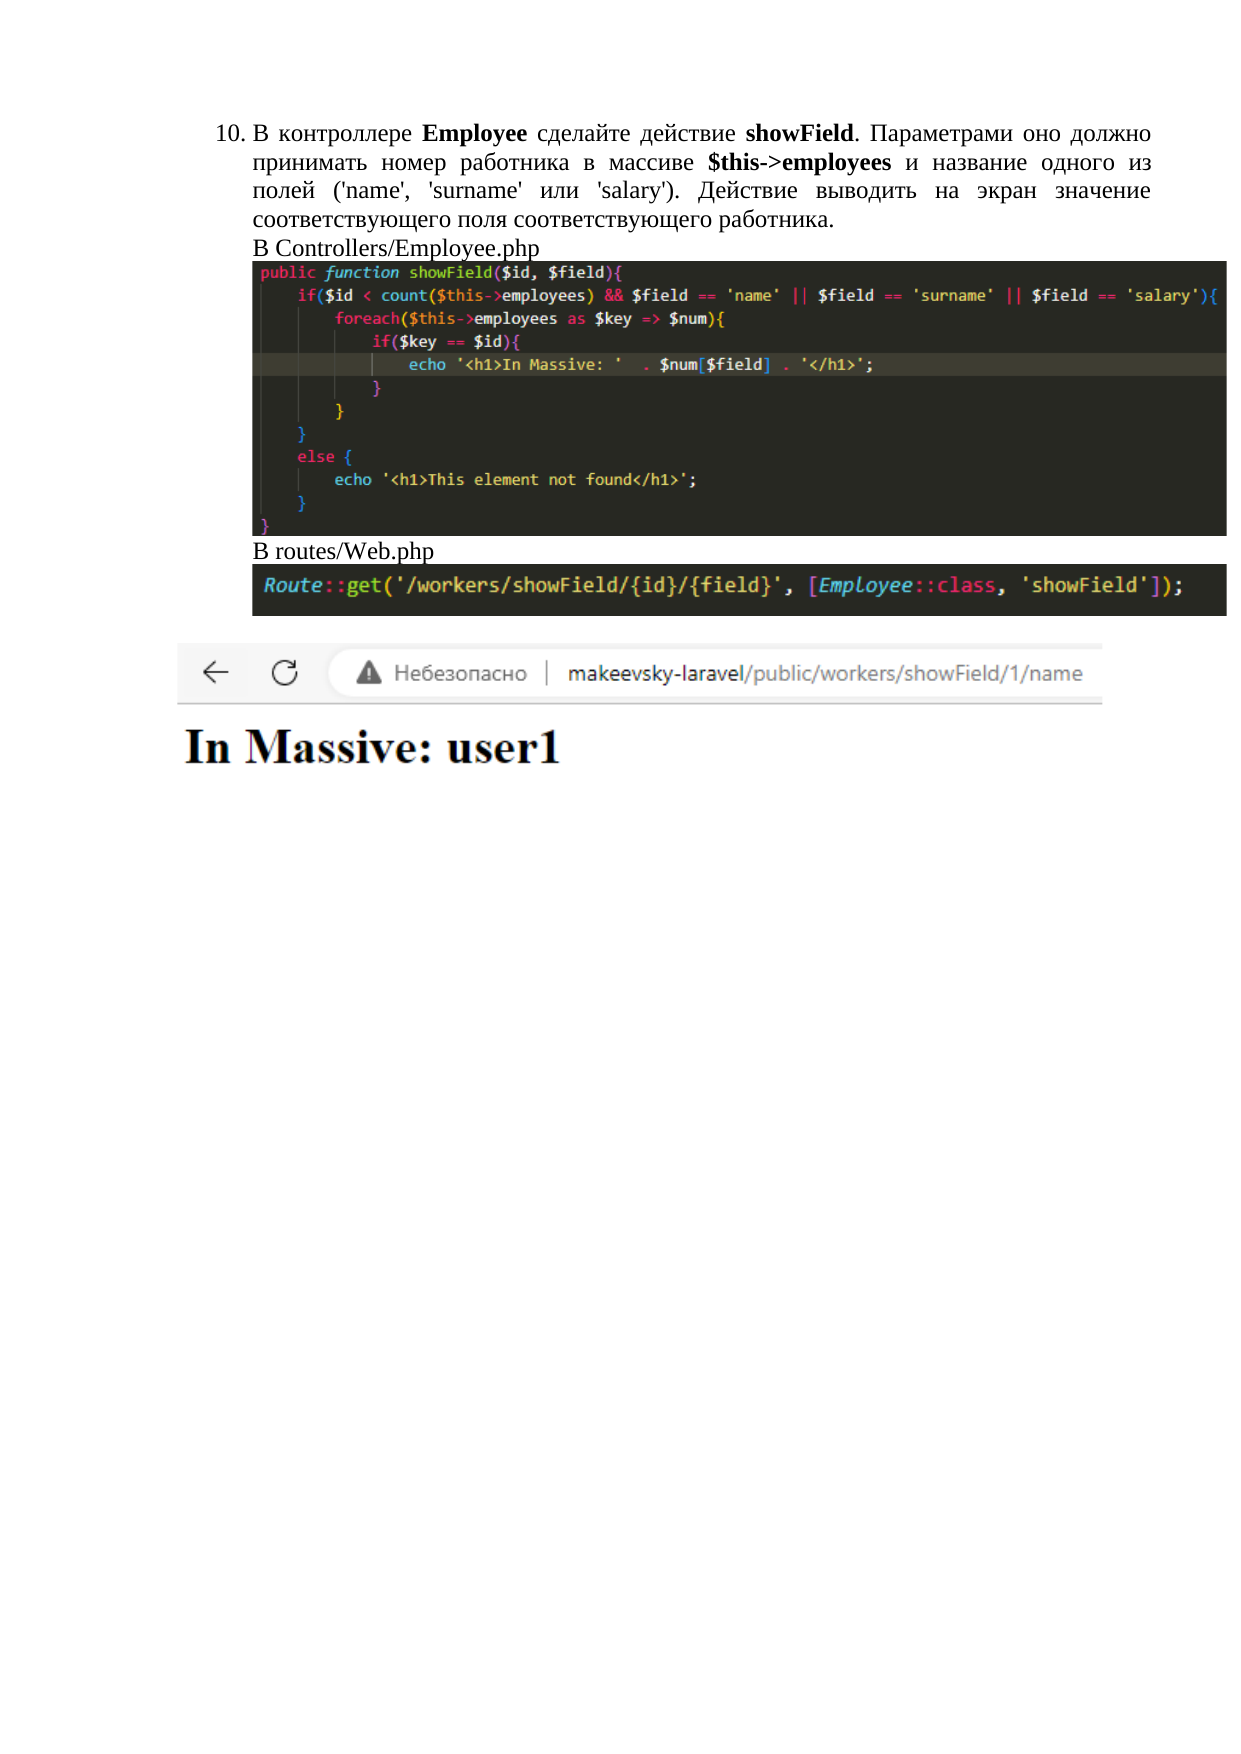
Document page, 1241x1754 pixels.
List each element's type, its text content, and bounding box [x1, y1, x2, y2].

picture [252, 564, 1227, 616]
text В routes/Web.php [252, 536, 1152, 564]
text В Controllers/Employee.php [252, 233, 1152, 261]
picture [252, 261, 1227, 536]
picture [177, 643, 1103, 787]
list В контроллере Employee сделайте действие showField. Параметрами оно должно принимать номер работника в массиве $this->employees и название одного из полей ('name', 'surname' или 'salary'). Действие выводить на экран значение соответствующего поля соответствующего работника. [215, 118, 1152, 233]
